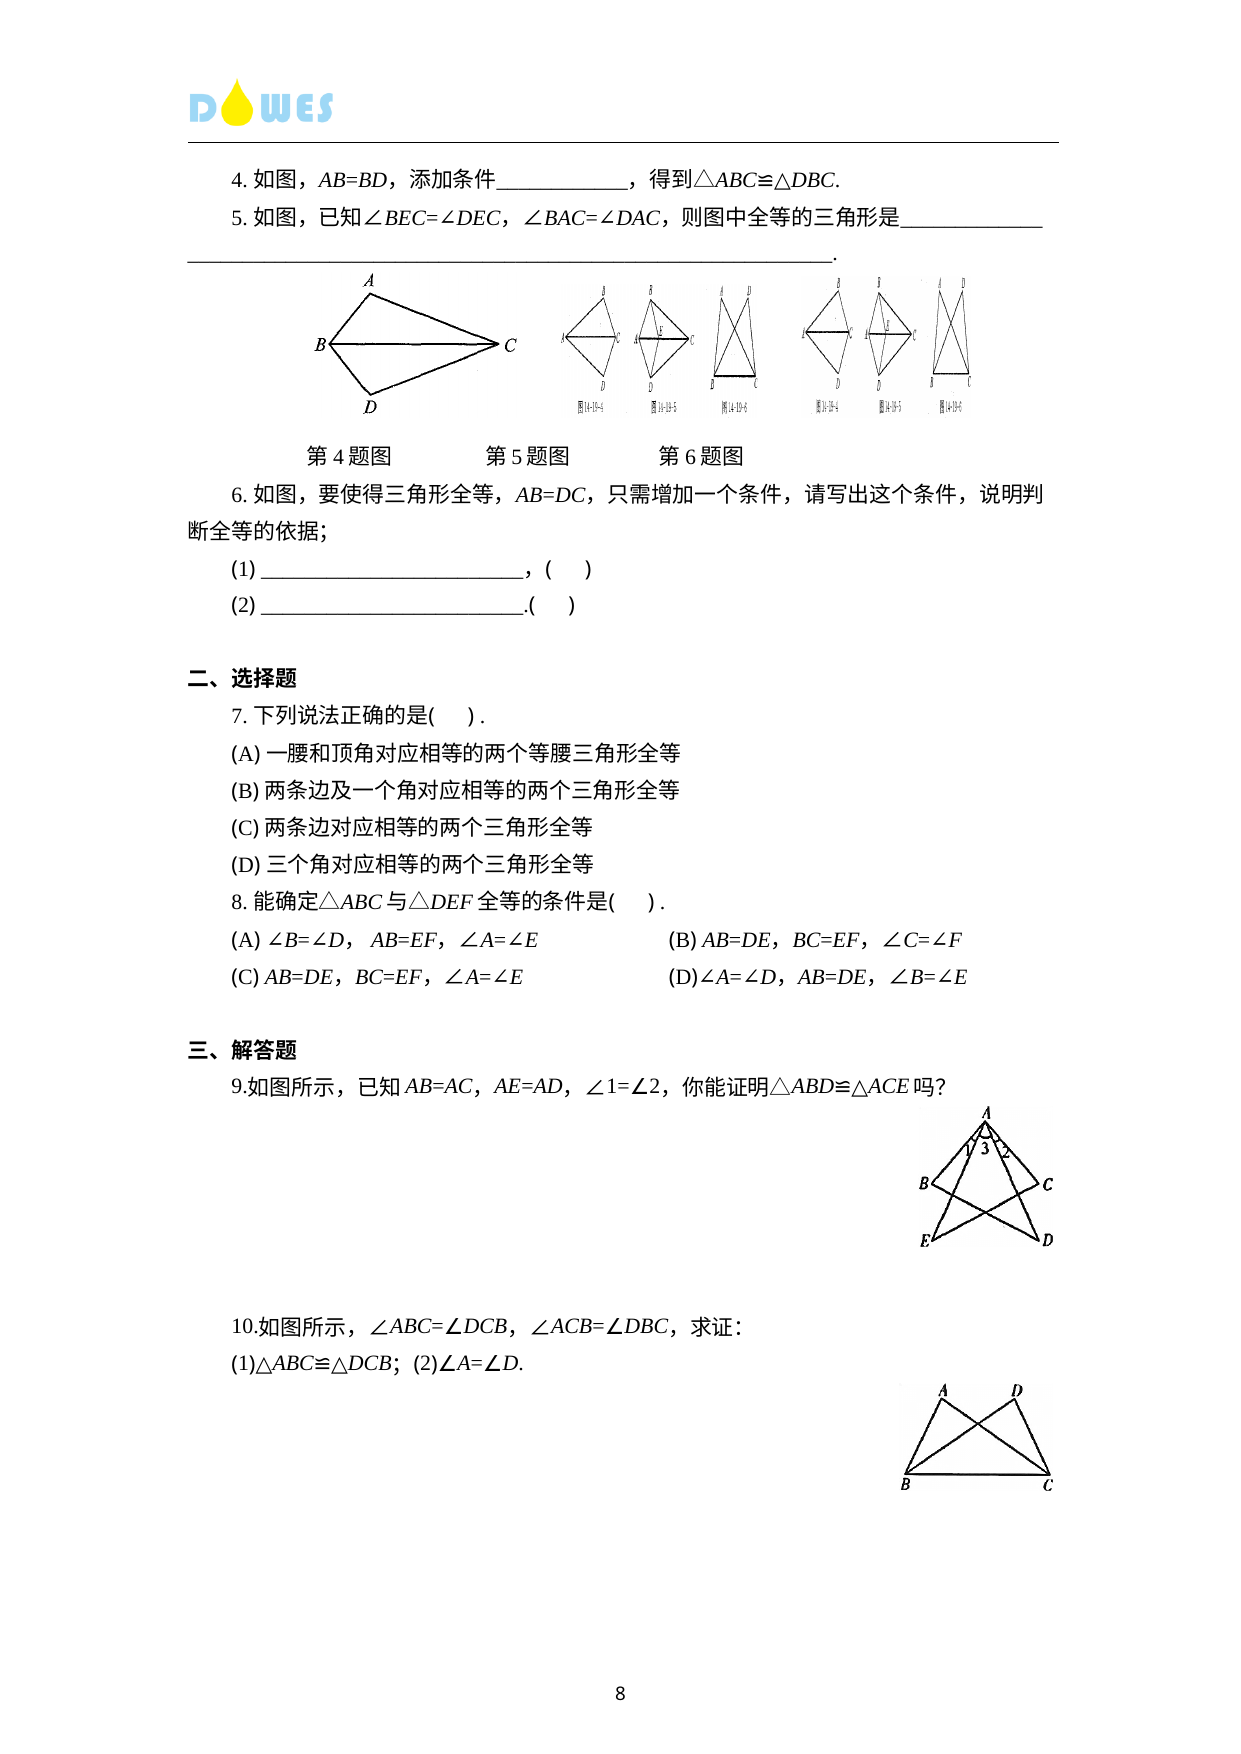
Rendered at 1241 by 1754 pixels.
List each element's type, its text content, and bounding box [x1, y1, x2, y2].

text 10.如图所示，∠ABC=∠DCB，∠ACB=∠DBC，求证： [187, 1309, 1053, 1342]
text 4. 如图，AB=BD，添加条件____________，得到△ABC≌△DBC. [187, 162, 1053, 194]
text (B) 两条边及一个角对应相等的两个三角形全等 [187, 772, 1053, 805]
text (A) 一腰和顶角对应相等的两个等腰三角形全等 [187, 735, 1053, 768]
text (D) 三个角对应相等的两个三角形全等 [187, 847, 1053, 879]
text 二、选择题 [187, 661, 1053, 693]
text (C) 两条边对应相等的两个三角形全等 [187, 810, 1053, 842]
picture [178, 71, 346, 139]
text (1) ________________________，( ) [187, 551, 1053, 583]
picture [313, 272, 517, 418]
text 三、解答题 [187, 1032, 1053, 1065]
picture [918, 1106, 1053, 1247]
text (C) AB=DE，BC=EF，∠A=∠E (D)∠A=∠D，AB=DE，∠B=∠E [187, 958, 1053, 991]
picture [560, 284, 758, 418]
text 6. 如图，要使得三角形全等，AB=DC，只需增加一个条件，请写出这个条件，说明判断全等的依据； [187, 476, 1053, 546]
text 9.如图所示，已知AB=AC，AE=AD，∠1=∠2，你能证明△ABD≌△ACE吗？ [187, 1070, 1053, 1102]
text 7. 下列说法正确的是( ) . [187, 698, 1053, 731]
text 8. 能确定△ABC与△DEF全等的条件是( ) . [187, 884, 1053, 917]
text 5. 如图，已知∠BEC=∠DEC，∠BAC=∠DAC，则图中全等的三角形是________________________________________________________________________. [187, 199, 1053, 269]
text (A) ∠B=∠D， AB=EF，∠A=∠E (B) AB=DE，BC=EF，∠C=∠F [187, 921, 1053, 954]
text (1)△ABC≌△DCB；(2)∠A=∠D. [187, 1347, 1053, 1379]
text 第4题图 第5题图 第6题图 [187, 439, 1053, 471]
picture [899, 1383, 1053, 1491]
picture [801, 276, 971, 418]
text (2) ________________________.( ) [187, 588, 1053, 620]
